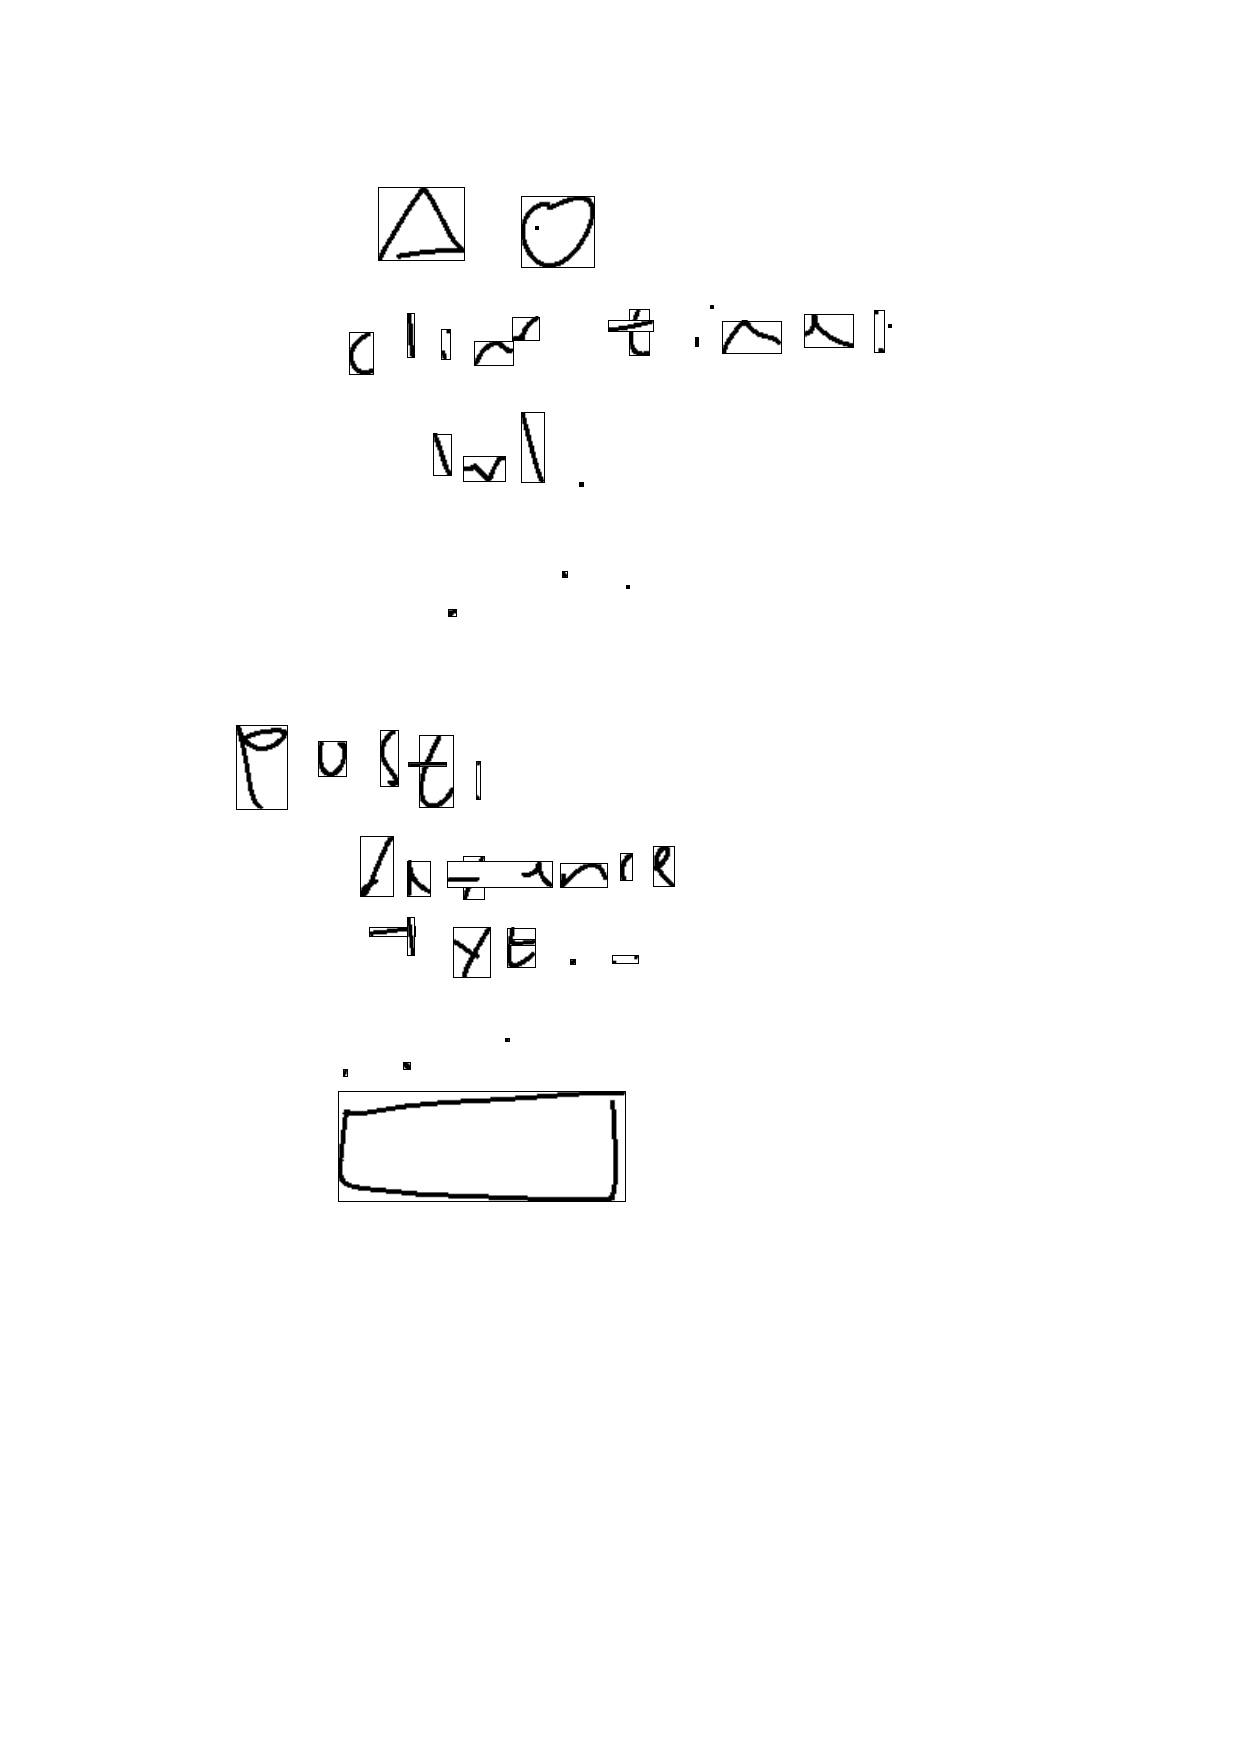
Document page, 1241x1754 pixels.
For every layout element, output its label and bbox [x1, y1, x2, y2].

picture [464, 457, 505, 481]
picture [508, 929, 535, 967]
picture [630, 332, 649, 355]
picture [522, 413, 544, 482]
picture [510, 940, 535, 945]
picture [609, 321, 653, 331]
picture [464, 857, 484, 861]
picture [522, 197, 594, 267]
picture [370, 928, 407, 936]
picture [654, 847, 674, 886]
picture [420, 736, 453, 807]
picture [361, 837, 393, 896]
picture [442, 330, 450, 359]
picture [319, 742, 346, 776]
picture [621, 854, 632, 880]
picture [513, 318, 539, 340]
picture [339, 1092, 625, 1201]
picture [237, 726, 287, 809]
picture [475, 342, 513, 365]
picture [408, 918, 414, 955]
picture [408, 314, 414, 357]
picture [448, 862, 552, 887]
picture [630, 310, 649, 320]
picture [350, 333, 373, 374]
picture [561, 864, 607, 887]
picture [381, 731, 398, 786]
picture [613, 956, 638, 963]
picture [449, 610, 456, 616]
picture [408, 862, 430, 896]
picture [379, 188, 464, 260]
picture [434, 435, 451, 475]
picture [723, 322, 781, 353]
picture [454, 928, 490, 977]
picture [464, 888, 484, 899]
picture [875, 311, 884, 352]
picture [805, 315, 853, 347]
